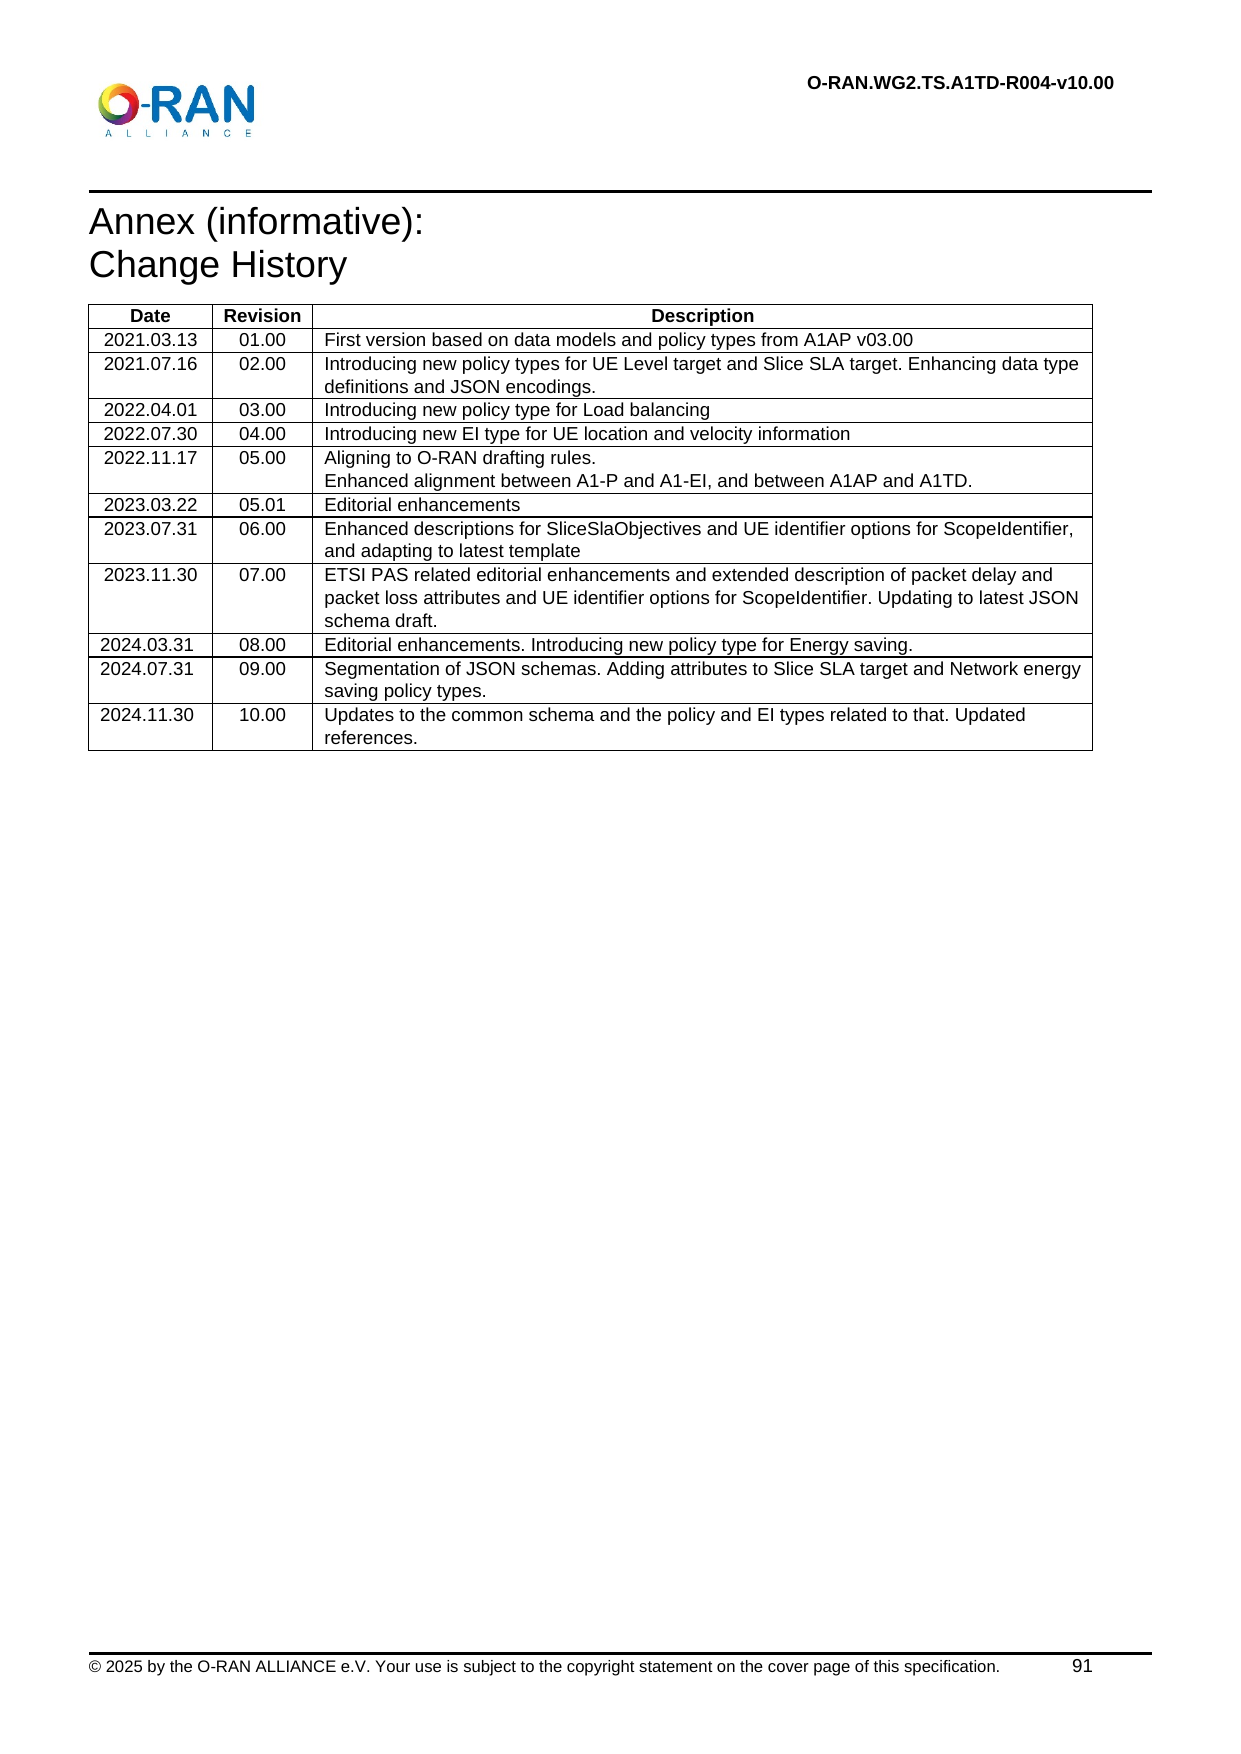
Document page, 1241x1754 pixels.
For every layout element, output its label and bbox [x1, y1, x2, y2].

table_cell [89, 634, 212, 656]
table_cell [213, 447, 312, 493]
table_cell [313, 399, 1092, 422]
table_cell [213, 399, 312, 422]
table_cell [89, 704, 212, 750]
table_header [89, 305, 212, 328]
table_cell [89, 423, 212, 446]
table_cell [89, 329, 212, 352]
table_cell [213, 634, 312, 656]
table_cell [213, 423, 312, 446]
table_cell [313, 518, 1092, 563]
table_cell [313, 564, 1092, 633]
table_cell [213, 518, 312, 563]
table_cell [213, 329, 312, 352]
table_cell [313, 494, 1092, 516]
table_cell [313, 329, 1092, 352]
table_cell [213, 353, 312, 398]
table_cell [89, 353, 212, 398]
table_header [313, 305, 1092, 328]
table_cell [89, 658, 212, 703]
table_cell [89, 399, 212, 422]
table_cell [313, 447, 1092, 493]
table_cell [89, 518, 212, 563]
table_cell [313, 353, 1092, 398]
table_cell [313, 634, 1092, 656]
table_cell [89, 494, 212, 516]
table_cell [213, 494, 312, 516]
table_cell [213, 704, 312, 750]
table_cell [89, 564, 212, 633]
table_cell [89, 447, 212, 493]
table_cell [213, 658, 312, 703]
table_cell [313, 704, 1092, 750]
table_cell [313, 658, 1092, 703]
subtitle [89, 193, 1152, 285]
picture [88, 70, 268, 148]
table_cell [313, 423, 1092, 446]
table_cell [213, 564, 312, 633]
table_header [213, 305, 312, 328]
